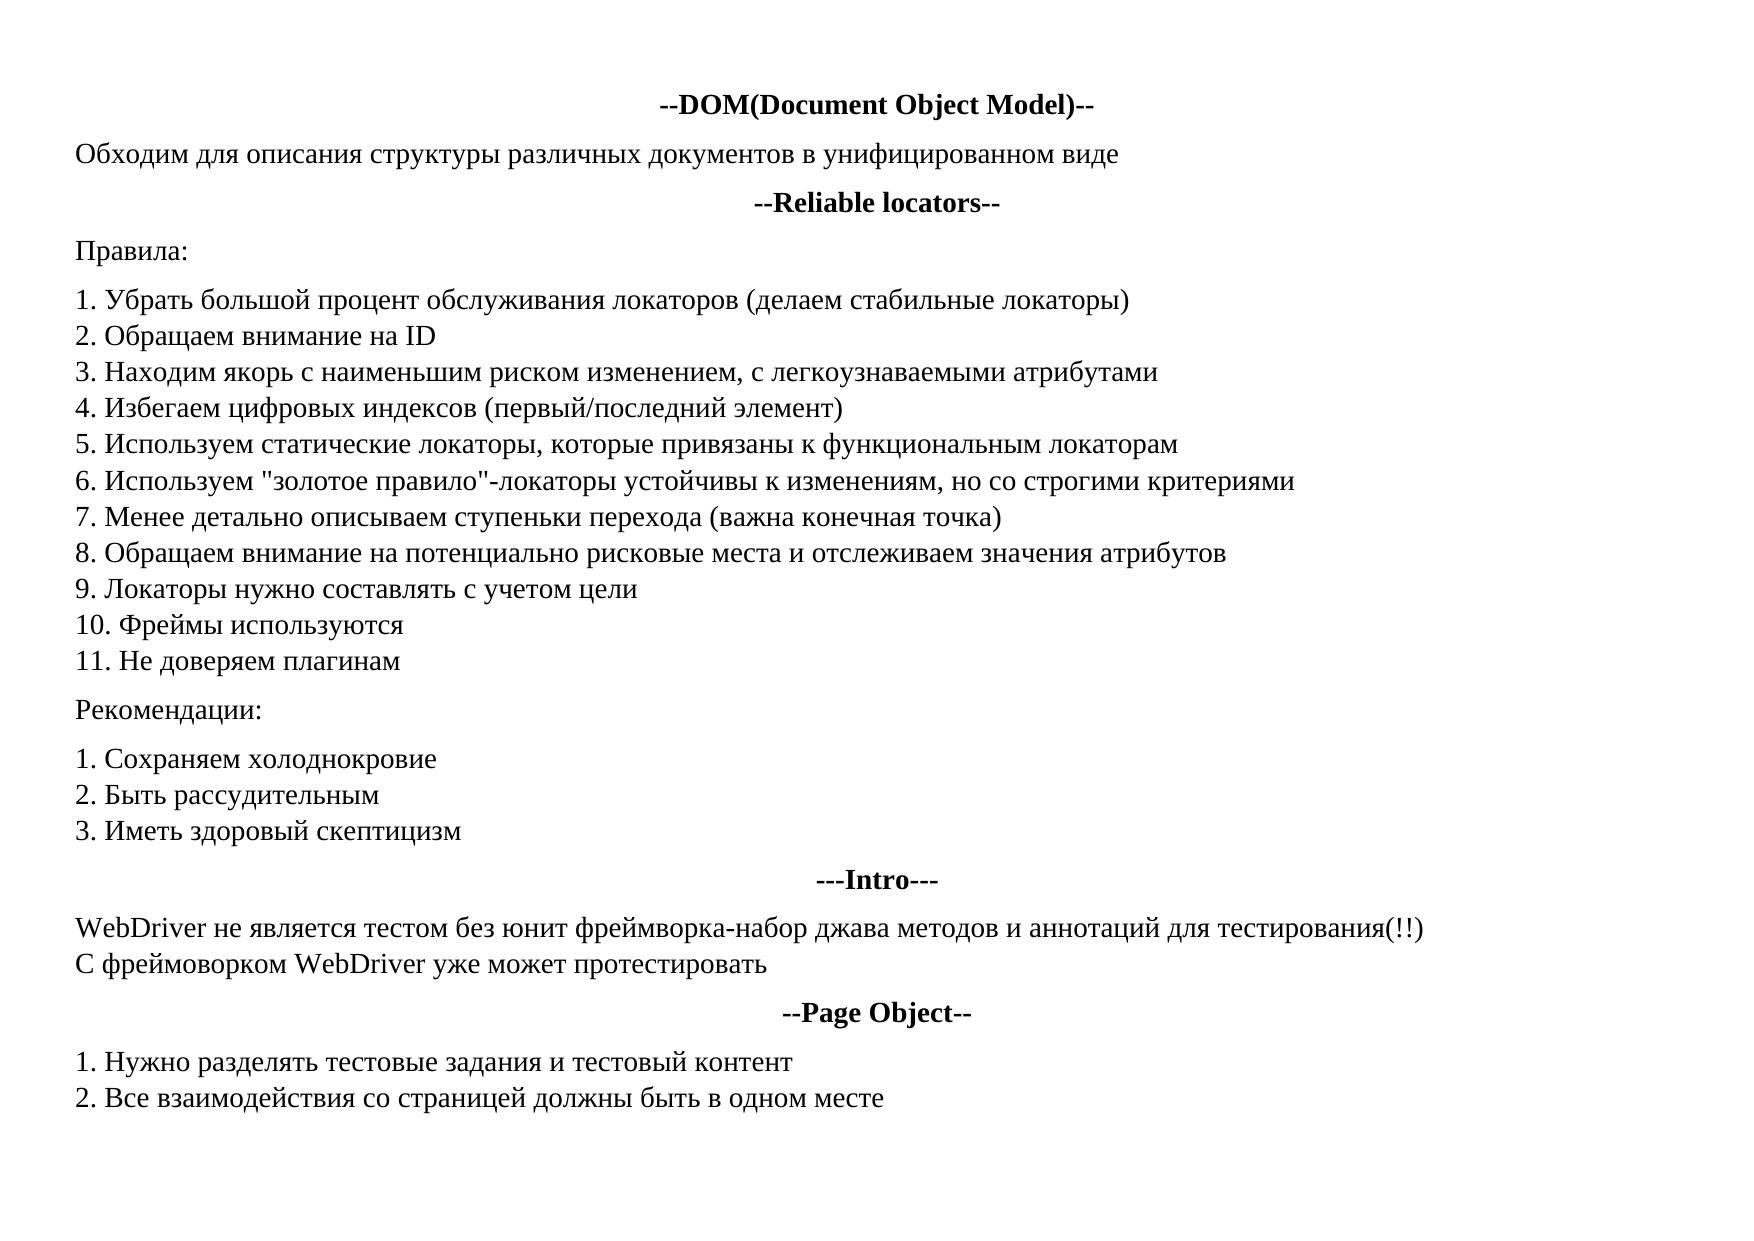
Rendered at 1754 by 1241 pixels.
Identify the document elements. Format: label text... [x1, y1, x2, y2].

text 2. Быть рассудительным [75, 777, 1679, 811]
text ---Intro--- [75, 862, 1679, 895]
text Обходим для описания структуры различных документов в унифицированном виде [75, 136, 1679, 170]
text С фреймоворком WebDriver уже может протестировать [75, 947, 1679, 980]
text 2. Обращаем внимание на ID [75, 318, 1679, 352]
text Рекомендации: [75, 692, 1679, 726]
text --Reliable locators-- [75, 185, 1679, 218]
text Правила: [75, 233, 1679, 267]
text 5. Используем статические локаторы, которые привязаны к функциональным локаторам [75, 427, 1679, 460]
text --Page Object-- [75, 995, 1679, 1029]
text 11. Не доверяем плагинам [75, 643, 1679, 677]
text 4. Избегаем цифровых индексов (первый/последний элемент) [75, 391, 1679, 424]
text 3. Иметь здоровый скептицизм [75, 813, 1679, 847]
text 1. Убрать большой процент обслуживания локаторов (делаем стабильные локаторы) [75, 282, 1679, 316]
text 6. Используем "золотое правило"-локаторы устойчивы к изменениям, но со строгими критериями [75, 463, 1679, 496]
text 9. Локаторы нужно составлять с учетом цели [75, 571, 1679, 605]
text 1. Нужно разделять тестовые задания и тестовый контент [75, 1044, 1679, 1077]
text 2. Все взаимодействия со страницей должны быть в одном месте [75, 1080, 1679, 1113]
text --DOM(Document Object Model)-- [75, 87, 1679, 121]
text 1. Сохраняем холоднокровие [75, 741, 1679, 774]
text 7. Менее детально описываем ступеньки перехода (важна конечная точка) [75, 499, 1679, 532]
text WebDriver не является тестом без юнит фреймворка-набор джава методов и аннотаций для тестирования(!!) [75, 910, 1679, 944]
text 10. Фреймы используются [75, 607, 1679, 641]
text 8. Обращаем внимание на потенциально рисковые места и отслеживаем значения атрибутов [75, 535, 1679, 569]
text 3. Находим якорь с наименьшим риском изменением, с легкоузнаваемыми атрибутами [75, 354, 1679, 388]
